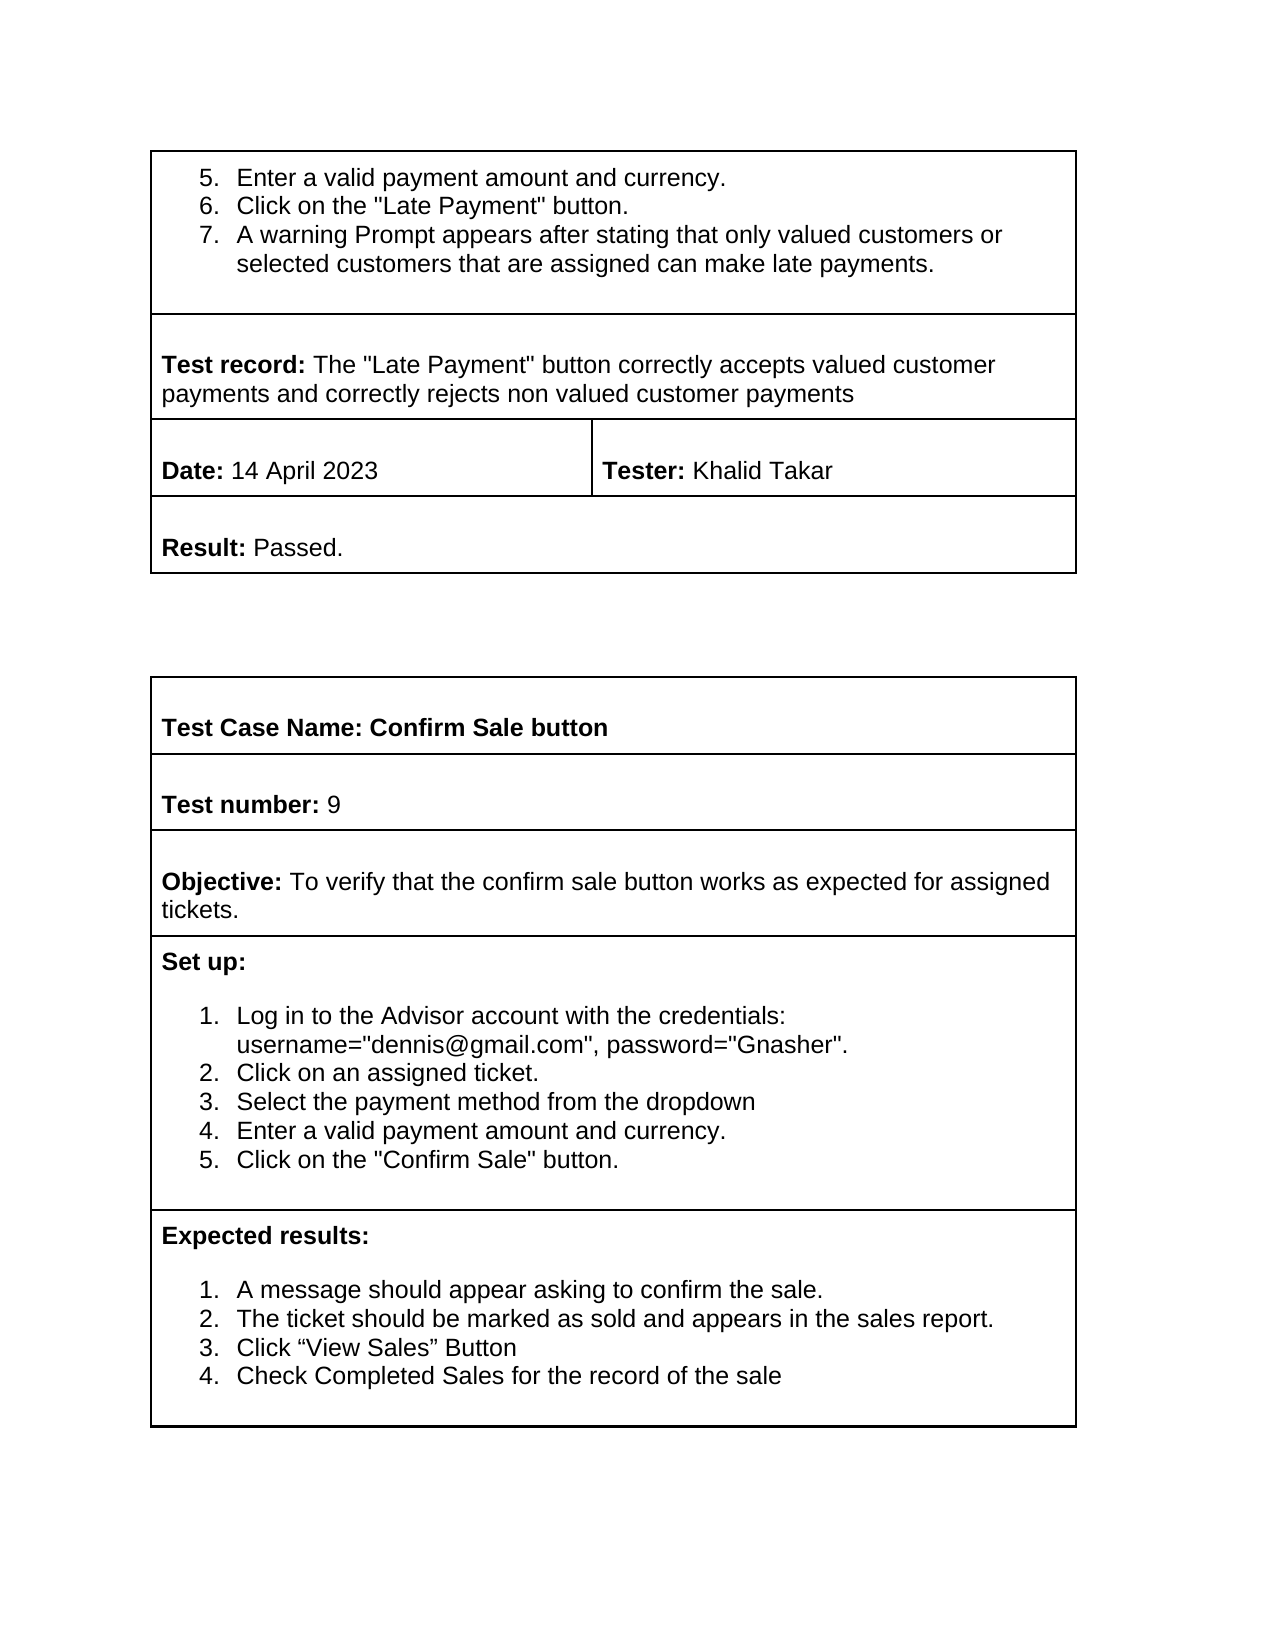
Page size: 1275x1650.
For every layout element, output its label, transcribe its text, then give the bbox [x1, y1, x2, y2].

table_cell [152, 152, 1075, 313]
table_cell Objective: To verify that the confirm sale button works as expected for assigned tickets. [152, 831, 1075, 934]
table_cell Test record: The "Late Payment" button correctly accepts valued customer payments and correctly rejects non valued customer payments [152, 315, 1075, 418]
table_cell Tester: Khalid Takar [593, 420, 1075, 495]
table_cell Test number: 9 [152, 755, 1075, 829]
table_cell Result: Passed. [152, 497, 1075, 572]
table_cell Date: 14 April 2023 [152, 420, 591, 495]
table_cell Expected results: A message should appear asking to confirm the sale. The ticket should be marked as sold and appears in the sales report. Click “View Sales” Button Check Completed Sales for the record of the sale [152, 1211, 1075, 1425]
table_cell Set up: Log in to the Advisor account with the credentials: username="dennis@gmail.com", password="Gnasher". Click on an assigned ticket. Select the payment method from the dropdown Enter a valid payment amount and currency. Click on the "Confirm Sale" button. [152, 937, 1075, 1209]
table_header Test Case Name: Confirm Sale button [152, 678, 1075, 752]
